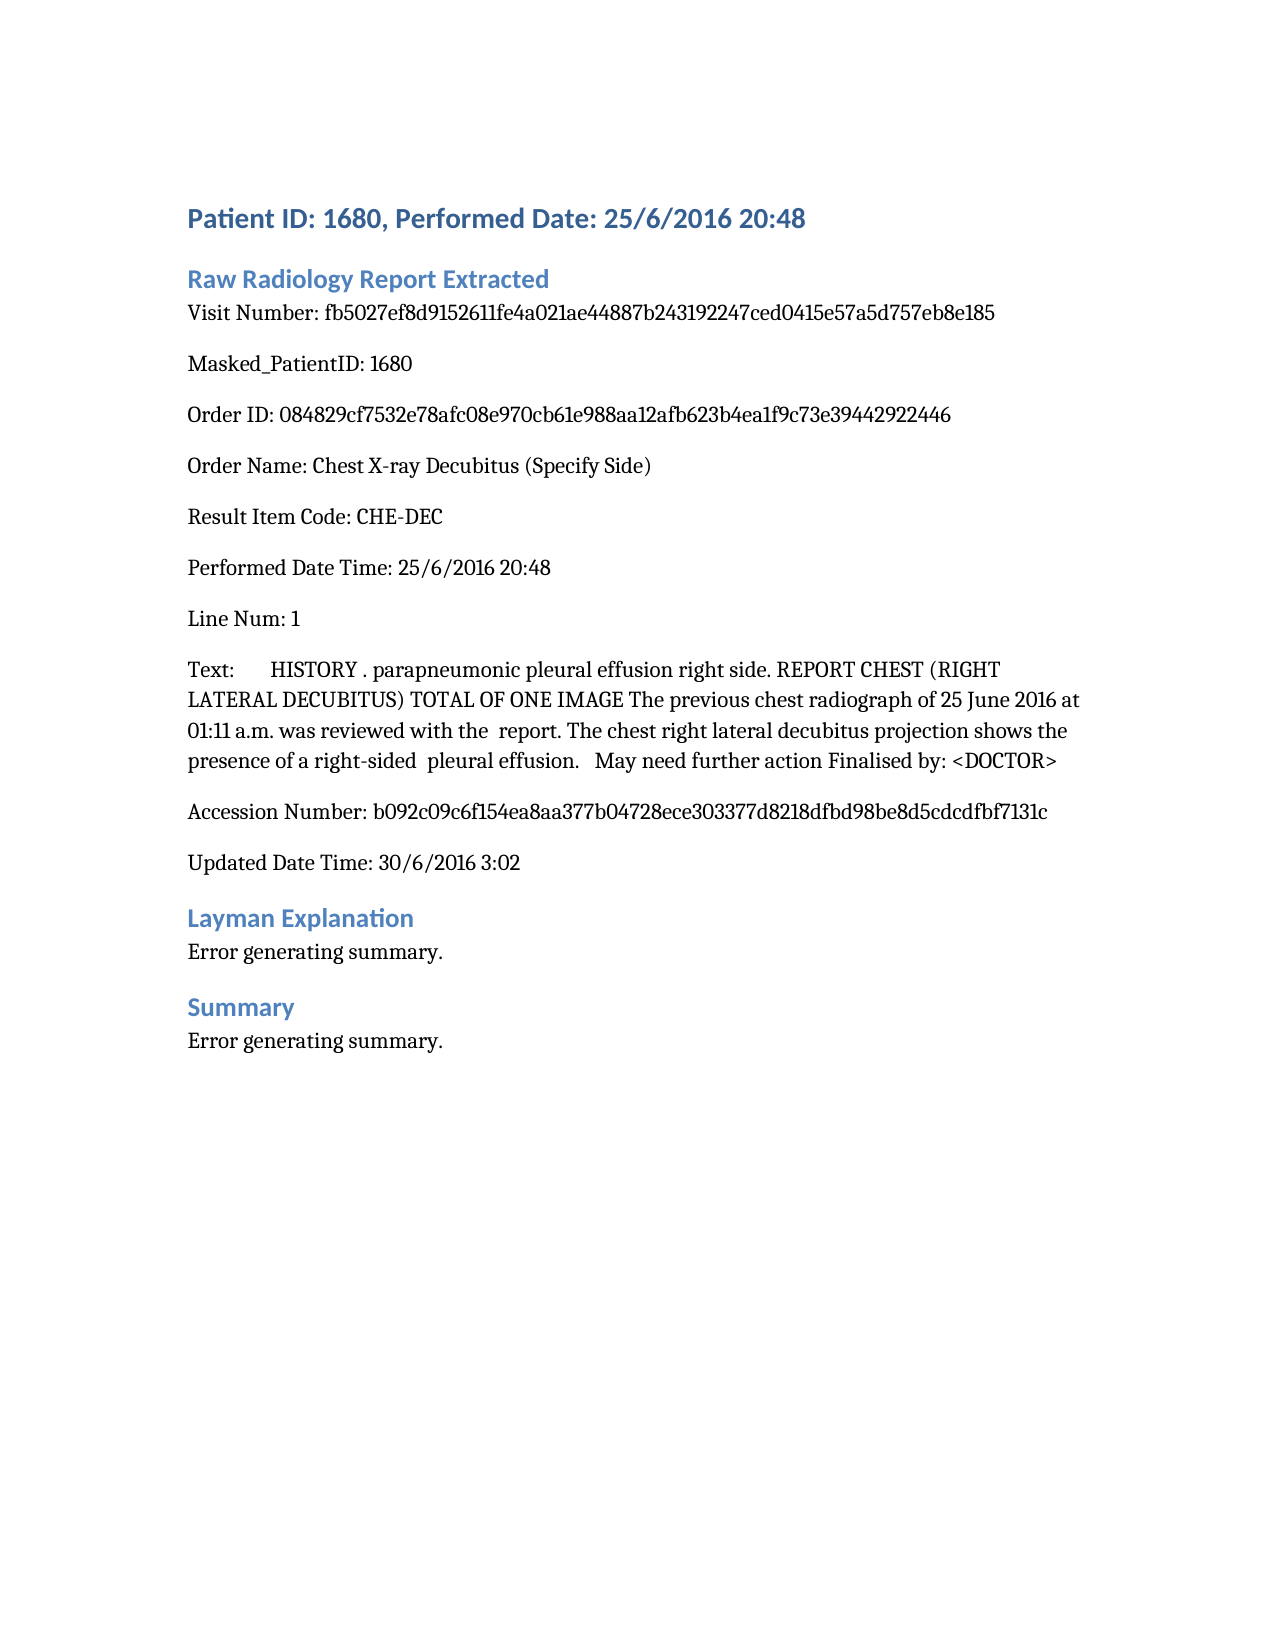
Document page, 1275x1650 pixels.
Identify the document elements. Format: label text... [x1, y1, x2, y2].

text Order Name: Chest X-ray Decubitus (Specify Side) [187, 453, 1087, 479]
text Updated Date Time: 30/6/2016 3:02 [187, 850, 1087, 876]
subtitle Summary [187, 990, 1087, 1023]
subtitle Patient ID: 1680, Performed Date: 25/6/2016 20:48 [187, 200, 1087, 236]
subtitle Layman Explanation [187, 901, 1087, 934]
text Performed Date Time: 25/6/2016 20:48 [187, 555, 1087, 581]
text Error generating summary. [187, 1028, 1087, 1054]
text Masked_PatientID: 1680 [187, 351, 1087, 377]
text Text: HISTORY . parapneumonic pleural effusion right side. REPORT CHEST (RIGHT LATERAL DECUBITUS) TOTAL OF ONE IMAGE The previous chest radiograph of 25 June 2016 at 01:11 a.m. was reviewed with the report. The chest right lateral decubitus projection shows the presence of a right-sided pleural effusion. May need further action Finalised by: <DOCTOR> [187, 657, 1087, 774]
text Order ID: 084829cf7532e78afc08e970cb61e988aa12afb623b4ea1f9c73e39442922446 [187, 402, 1087, 428]
text Result Item Code: CHE-DEC [187, 504, 1087, 530]
subtitle Raw Radiology Report Extracted [187, 262, 1087, 295]
text Accession Number: b092c09c6f154ea8aa377b04728ece303377d8218dfbd98be8d5cdcdfbf7131c [187, 799, 1087, 825]
text Error generating summary. [187, 939, 1087, 965]
text Visit Number: fb5027ef8d9152611fe4a021ae44887b243192247ced0415e57a5d757eb8e185 [187, 300, 1087, 326]
text Line Num: 1 [187, 606, 1087, 632]
